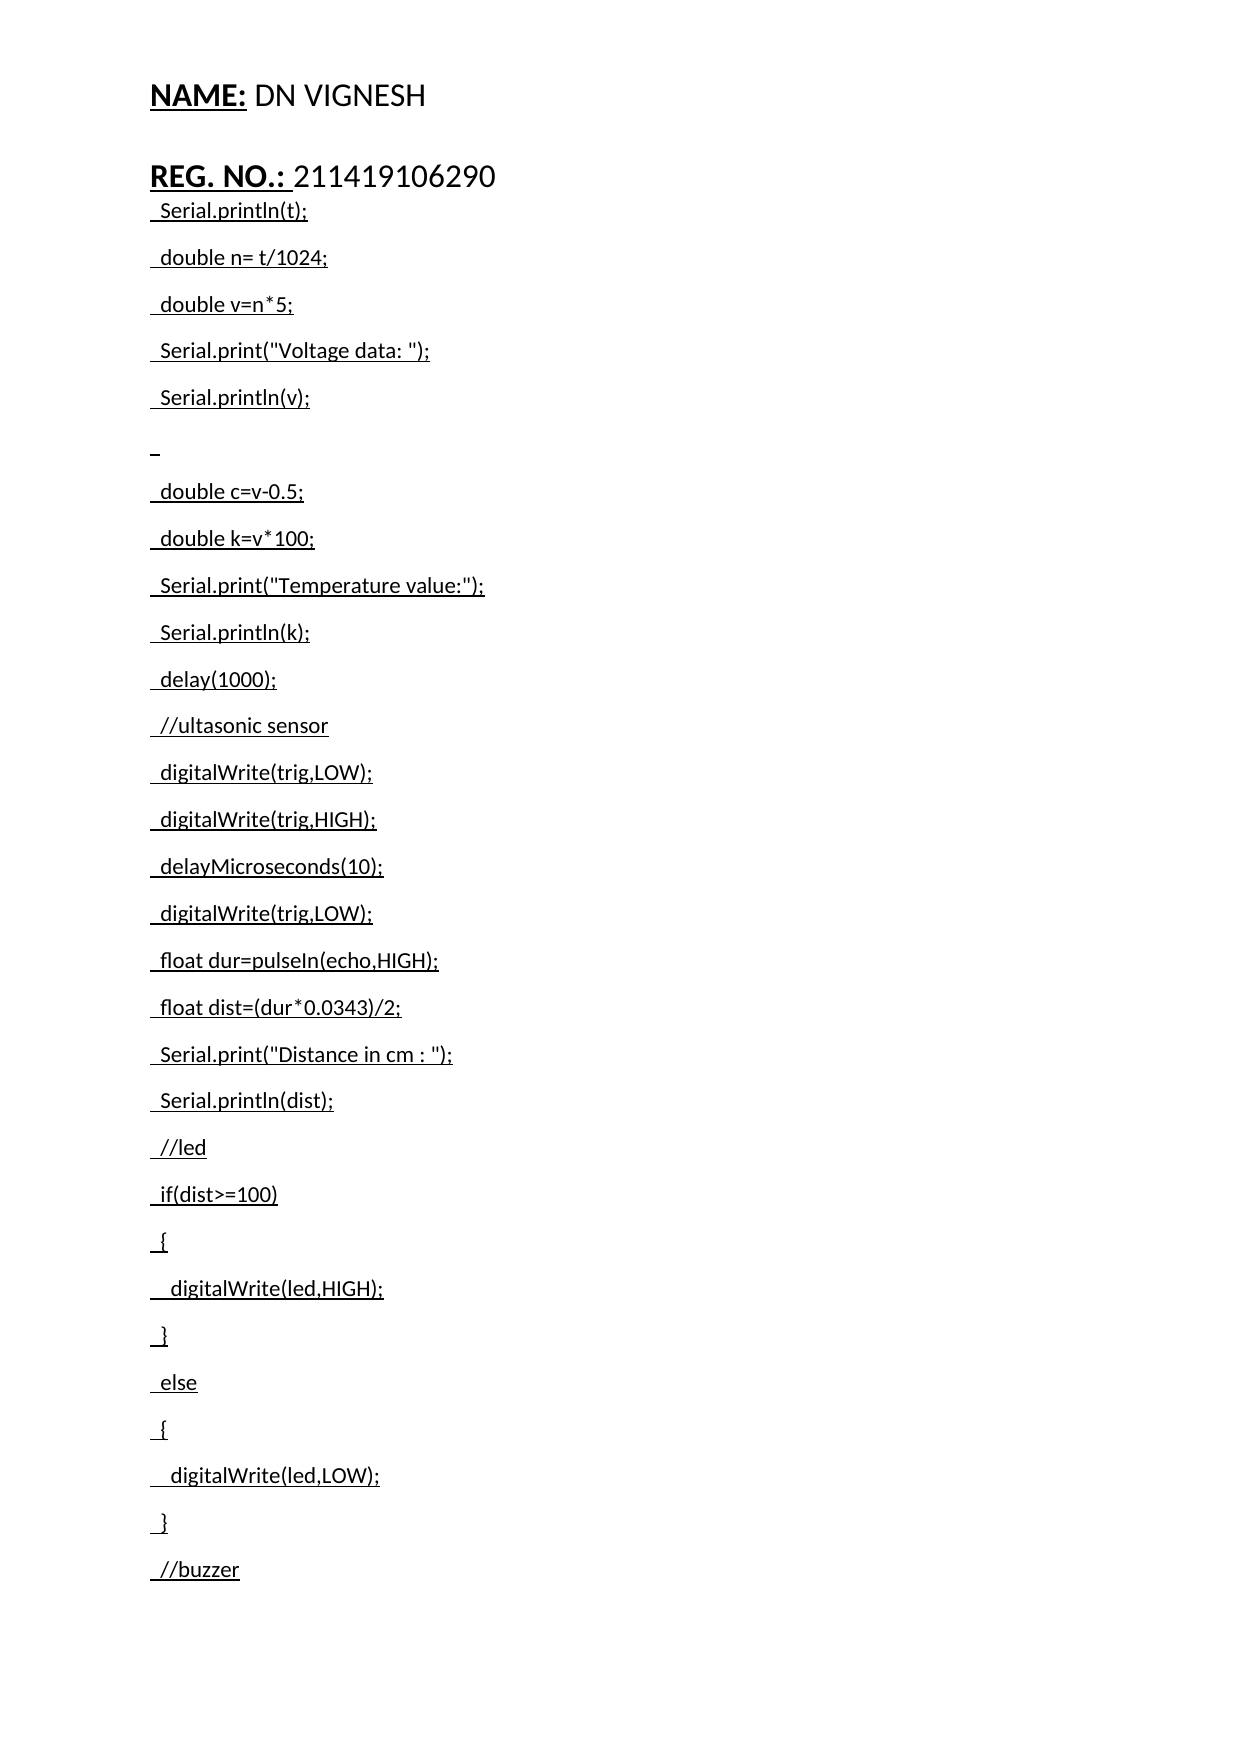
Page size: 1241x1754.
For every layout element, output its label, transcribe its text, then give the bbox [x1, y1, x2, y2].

text digitalWrite(trig,LOW); [150, 758, 1090, 786]
text if(dist>=100) [150, 1180, 1090, 1208]
text float dist=(dur*0.0343)/2; [150, 993, 1090, 1021]
text Serial.println(v); [150, 383, 1090, 411]
text double v=n*5; [150, 290, 1090, 318]
text Serial.println(dist); [150, 1087, 1090, 1114]
text digitalWrite(trig,HIGH); [150, 805, 1090, 833]
text float dur=pulseIn(echo,HIGH); [150, 946, 1090, 974]
text digitalWrite(trig,LOW); [150, 899, 1090, 927]
text Serial.print("Temperature value:"); [150, 571, 1090, 599]
text { [150, 1415, 1090, 1443]
text delayMicroseconds(10); [150, 852, 1090, 880]
text digitalWrite(led,LOW); [150, 1462, 1090, 1489]
text double n= t/1024; [150, 243, 1090, 271]
text } [150, 1508, 1090, 1536]
text //led [150, 1133, 1090, 1161]
text digitalWrite(led,HIGH); [150, 1274, 1090, 1302]
text else [150, 1368, 1090, 1396]
text delay(1000); [150, 665, 1090, 693]
text //buzzer [150, 1555, 1090, 1583]
text double k=v*100; [150, 524, 1090, 552]
text Serial.println(k); [150, 618, 1090, 646]
text Serial.print("Voltage data: "); [150, 337, 1090, 364]
text Serial.println(t); [150, 196, 1090, 224]
text { [150, 1227, 1090, 1255]
text } [150, 1321, 1090, 1349]
text //ultasonic sensor [150, 712, 1090, 739]
text Serial.print("Distance in cm : "); [150, 1040, 1090, 1068]
text double c=v-0.5; [150, 477, 1090, 505]
